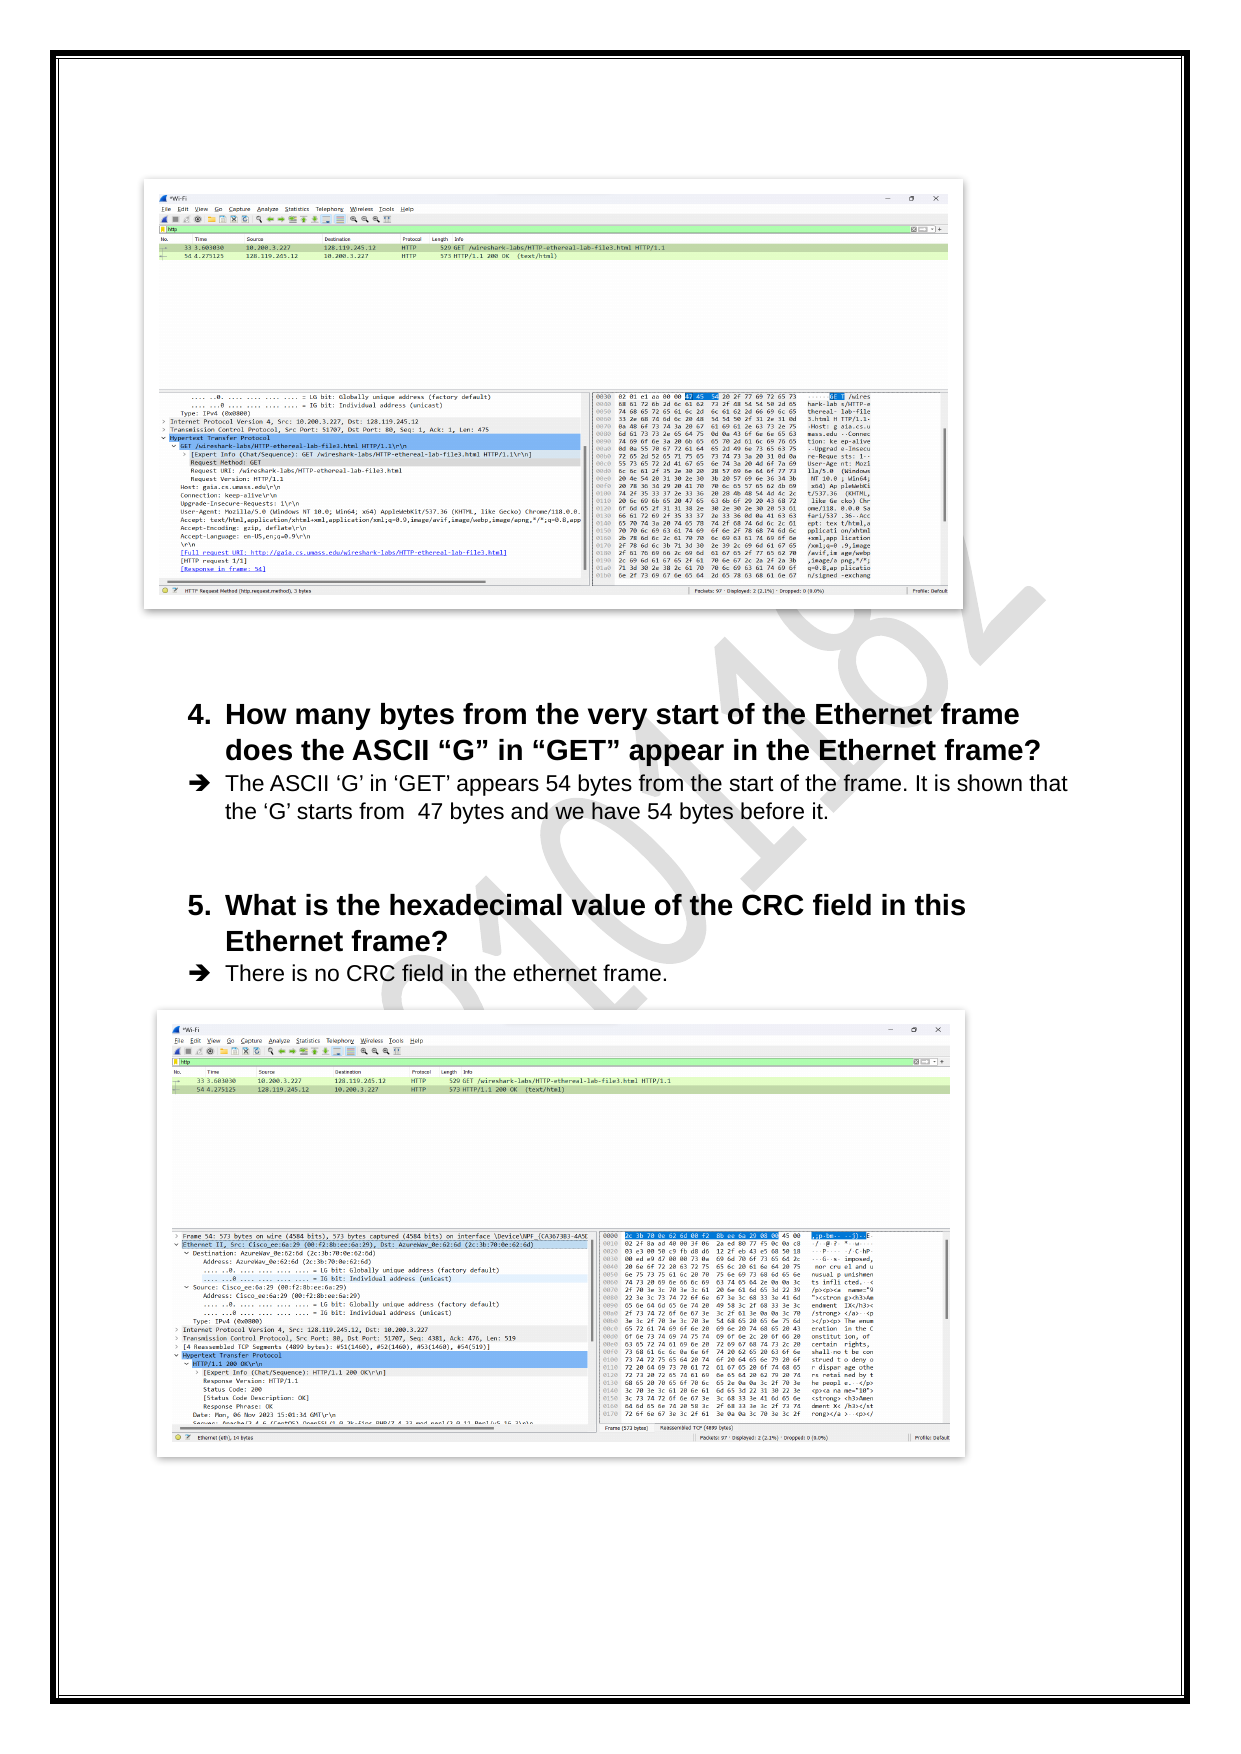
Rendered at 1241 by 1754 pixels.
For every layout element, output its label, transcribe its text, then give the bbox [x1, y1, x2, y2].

picture [172, 1024, 950, 1442]
list What is the hexadecimal value of the CRC field in this Ethernet frame? [187, 888, 1090, 958]
list How many bytes from the very start of the Ethernet frame does the ASCII “G” in “GET” appear in the Ethernet frame? [187, 697, 1090, 767]
picture [159, 194, 948, 595]
list There is no CRC field in the ethernet frame. [187, 960, 1090, 987]
list The ASCII ‘G’ in ‘GET’ appears 54 bytes from the start of the frame. It is shown that the ‘G’ starts from 47 bytes and we have 54 bytes before it. [187, 769, 1090, 824]
